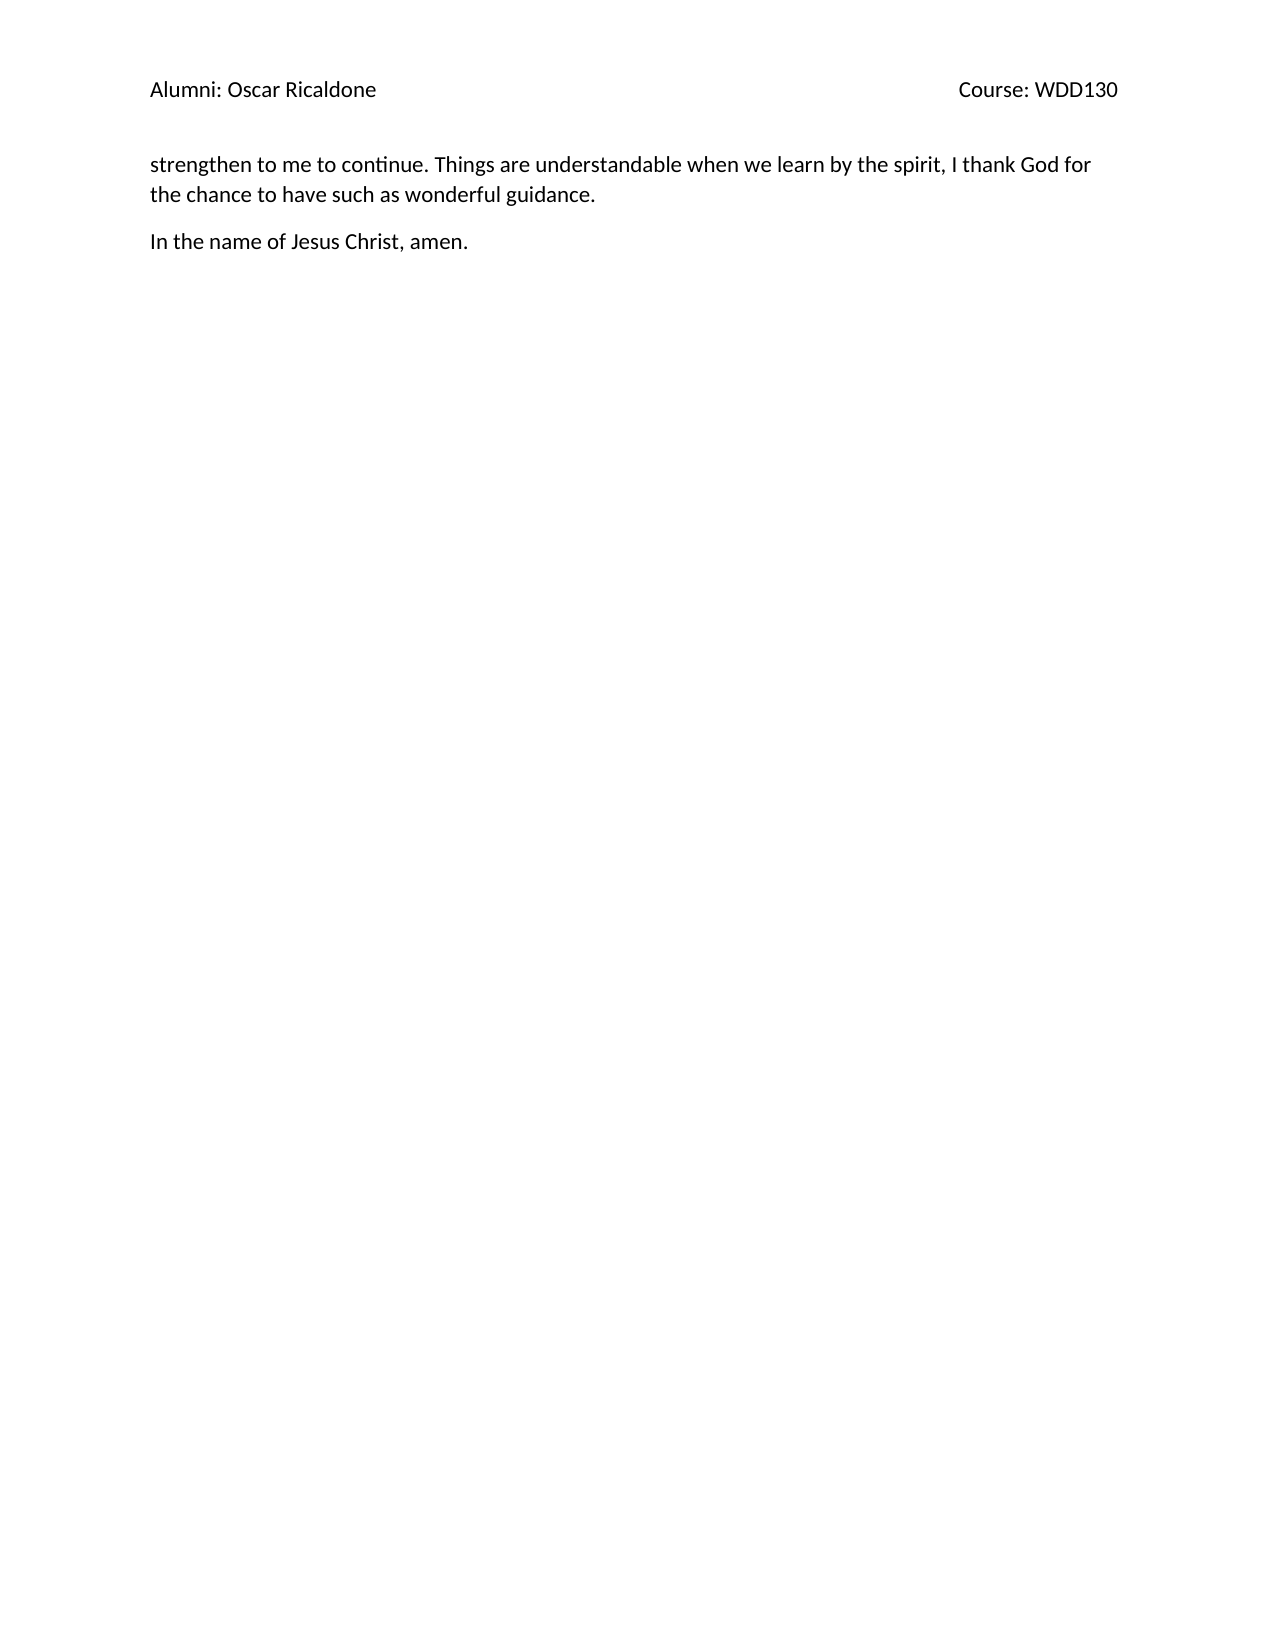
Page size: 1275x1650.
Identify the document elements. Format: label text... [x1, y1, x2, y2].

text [150, 150, 1125, 208]
text In the name of Jesus Christ, amen. [150, 227, 1125, 255]
